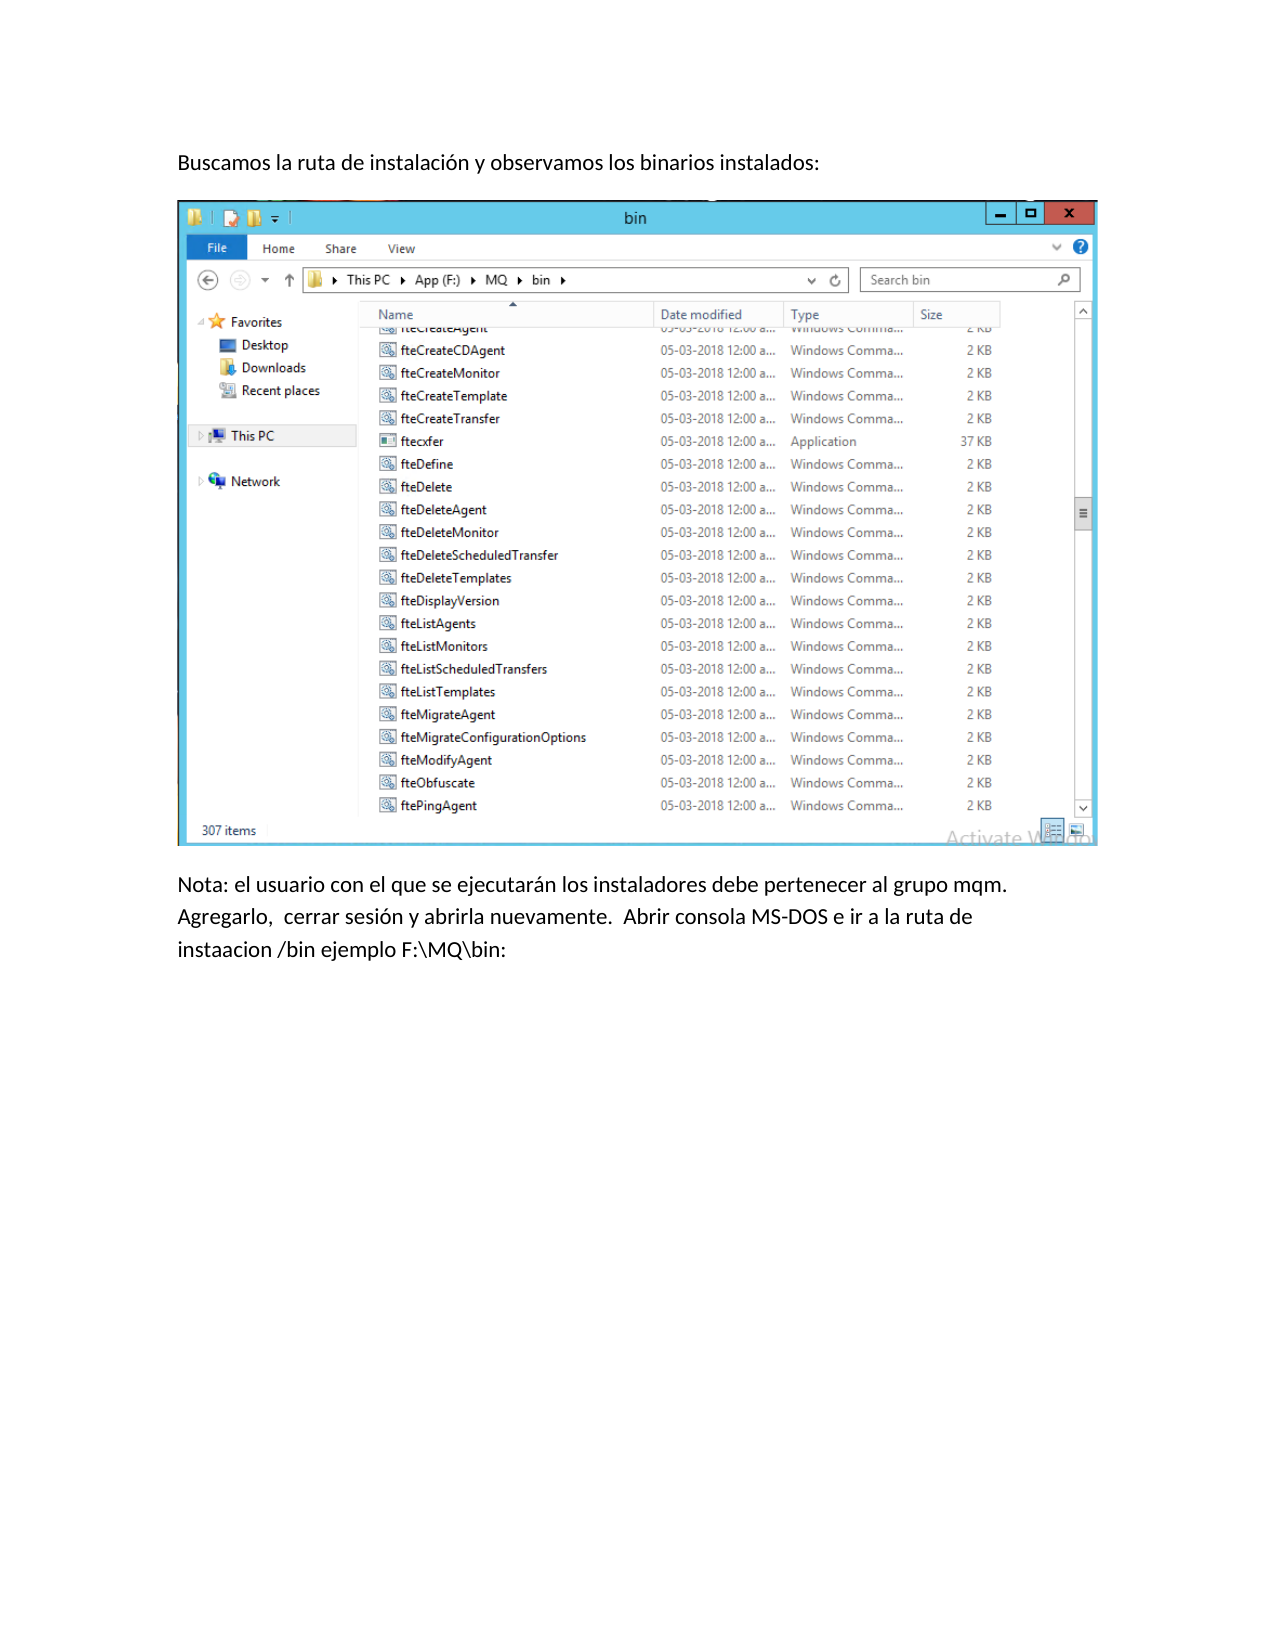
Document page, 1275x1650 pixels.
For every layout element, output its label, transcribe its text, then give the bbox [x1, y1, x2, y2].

picture [177, 200, 1098, 846]
text Buscamos la ruta de instalación y observamos los binarios instalados: [177, 148, 1098, 176]
text Nota: el usuario con el que se ejecutarán los instaladores debe pertenecer al grupo mqm. Agregarlo, cerrar sesión y abrirla nuevamente. Abrir consola MS-DOS e ir a la ruta de instaacion /bin ejemplo F:\MQ\bin: [177, 870, 1098, 963]
